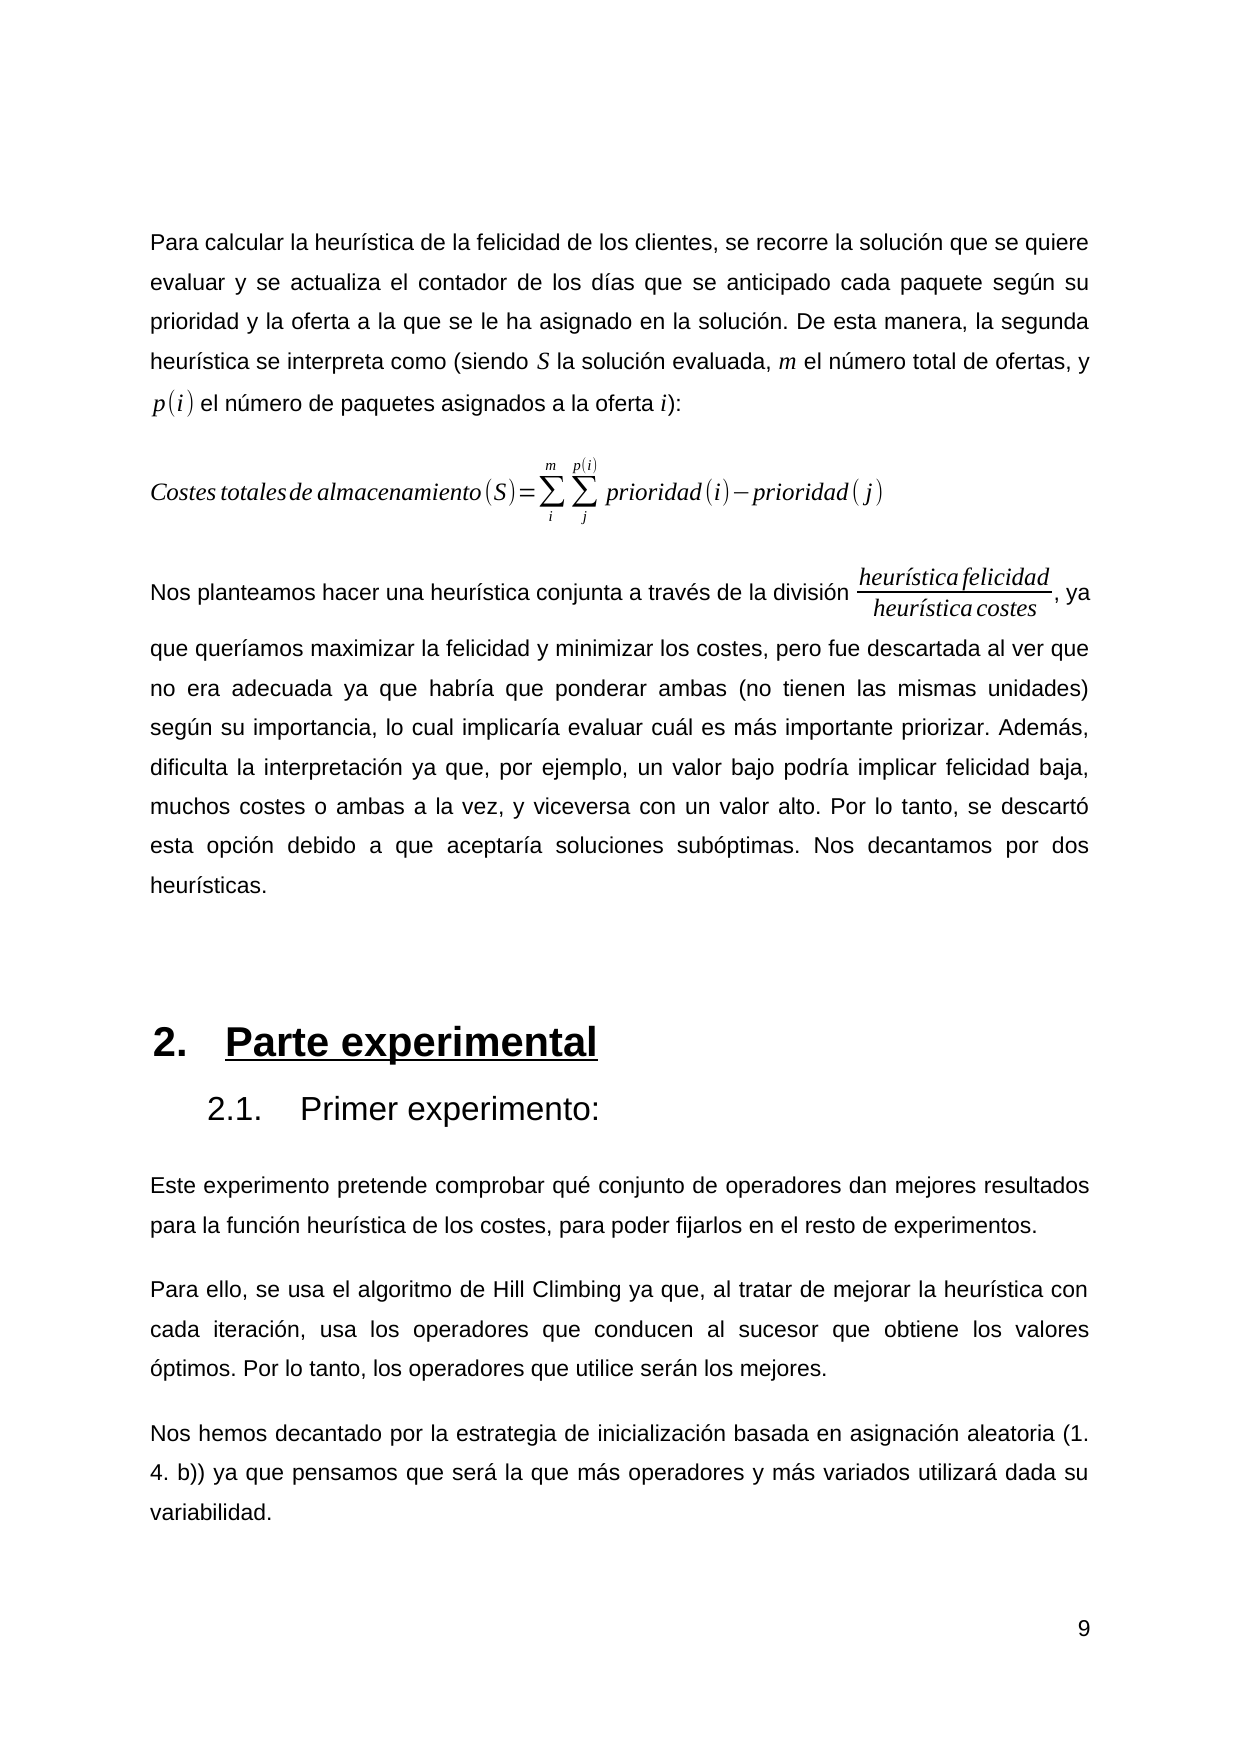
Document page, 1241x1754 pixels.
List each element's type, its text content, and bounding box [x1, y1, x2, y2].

text Nos hemos decantado por la estrategia de inicialización basada en asignación aleatoria (1. 4. b)) ya que pensamos que será la que más operadores y más variados utilizará dada su variabilidad. [150, 1419, 1090, 1525]
subtitle Parte experimental [187, 1018, 1090, 1066]
subtitle Primer experimento: [262, 1089, 1090, 1128]
text Nos planteamos hacer una heurística conjunta a través de la división , ya que queríamos maximizar la felicidad y minimizar los costes, pero fue descartada al ver que no era adecuada ya que habría que ponderar ambas (no tienen las mismas unidades) según su importancia, lo cual implicaría evaluar cuál es más importante priorizar. Además, dificulta la interpretación ya que, por ejemplo, un valor bajo podría implicar felicidad baja, muchos costes o ambas a la vez, y viceversa con un valor alto. Por lo tanto, se descartó esta opción debido a que aceptaría soluciones subóptimas. Nos decantamos por dos heurísticas. [150, 563, 1090, 898]
text Para calcular la heurística de la felicidad de los clientes, se recorre la solución que se quiere evaluar y se actualiza el contador de los días que se anticipado cada paquete según su prioridad y la oferta a la que se le ha asignado en la solución. De esta manera, la segunda heurística se interpreta como (siendo la solución evaluada, el número total de ofertas, y el número de paquetes asignados a la oferta ): [150, 229, 1090, 418]
text Para ello, se usa el algoritmo de Hill Climbing ya que, al tratar de mejorar la heurística con cada iteración, usa los operadores que conducen al sucesor que obtiene los valores óptimos. Por lo tanto, los operadores que utilice serán los mejores. [150, 1276, 1090, 1381]
text Este experimento pretende comprobar qué conjunto de operadores dan mejores resultados para la función heurística de los costes, para poder fijarlos en el resto de experimentos. [150, 1172, 1090, 1238]
